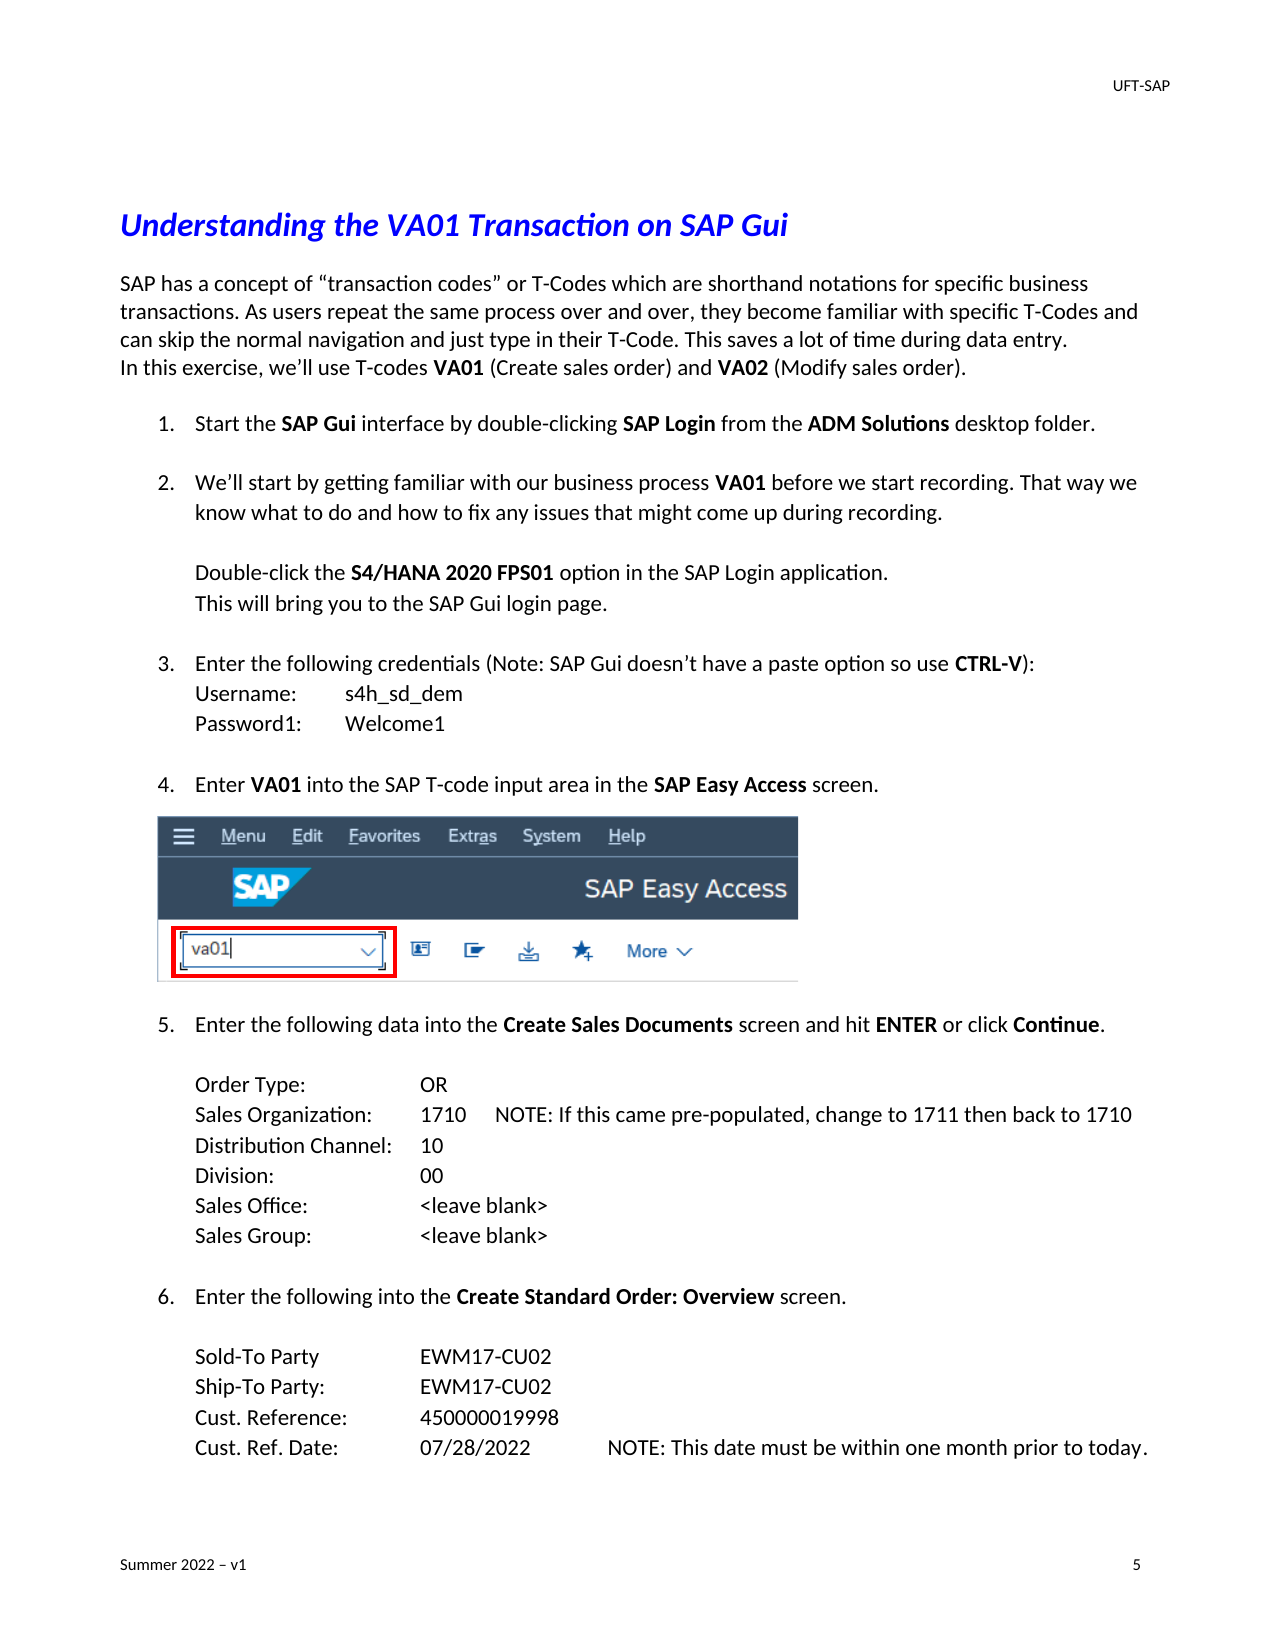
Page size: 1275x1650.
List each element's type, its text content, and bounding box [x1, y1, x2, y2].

picture [157, 816, 799, 982]
list Enter the following into the Create Standard Order: Overview screen. [157, 1282, 1170, 1340]
list Sales Office: <leave blank> [195, 1191, 1170, 1219]
list Distribution Channel: 10 [195, 1131, 1170, 1159]
list Division: 00 [195, 1161, 1170, 1189]
list Start the SAP Gui interface by double-clicking SAP Login from the ADM Solutions desktop folder. [157, 409, 1170, 438]
list Cust. Reference: 450000019998 [195, 1403, 1170, 1431]
list Sold-To Party EWM17-CU02 [195, 1342, 1170, 1370]
list Password1: Welcome1 [195, 709, 1170, 737]
text SAP has a concept of “transaction codes” or T-Codes which are shorthand notations for specific business transactions. As users repeat the same process over and over, they become familiar with specific T-Codes and can skip the normal navigation and just type in their T-Code. This saves a lot of time during data entry. [120, 269, 1170, 353]
list Sales Group: <leave blank> [195, 1221, 1170, 1279]
list Username: s4h_sd_dem [195, 679, 1170, 707]
list Double-click the S4/HANA 2020 FPS01 option in the SAP Login application. [195, 558, 1170, 586]
list Order Type: OR [195, 1040, 1170, 1098]
text In this exercise, we’ll use T-codes VA01 (Create sales order) and VA02 (Modify sales order). [120, 353, 1170, 409]
list Enter the following credentials (Note: SAP Gui doesn’t have a paste option so use CTRL-V): [157, 649, 1170, 677]
list Cust. Ref. Date: 07/28/2022 NOTE: This date must be within one month prior to today. [195, 1433, 1170, 1491]
list This will bring you to the SAP Gui login page. [195, 589, 1170, 647]
list We’ll start by getting familiar with our business process VA01 before we start recording. That way we know what to do and how to fix any issues that might come up during recording. [157, 468, 1170, 526]
list Sales Organization: 1710 NOTE: If this came pre-populated, change to 1711 then back to 1710 [195, 1101, 1170, 1128]
text Understanding the VA01 Transaction on SAP Gui [120, 204, 1170, 244]
list Ship-To Party: EWM17-CU02 [195, 1372, 1170, 1400]
list Enter VA01 into the SAP T-code input area in the SAP Easy Access screen. [157, 770, 1170, 798]
list Enter the following data into the Create Sales Documents screen and hit ENTER or click Continue. [157, 1010, 1170, 1038]
